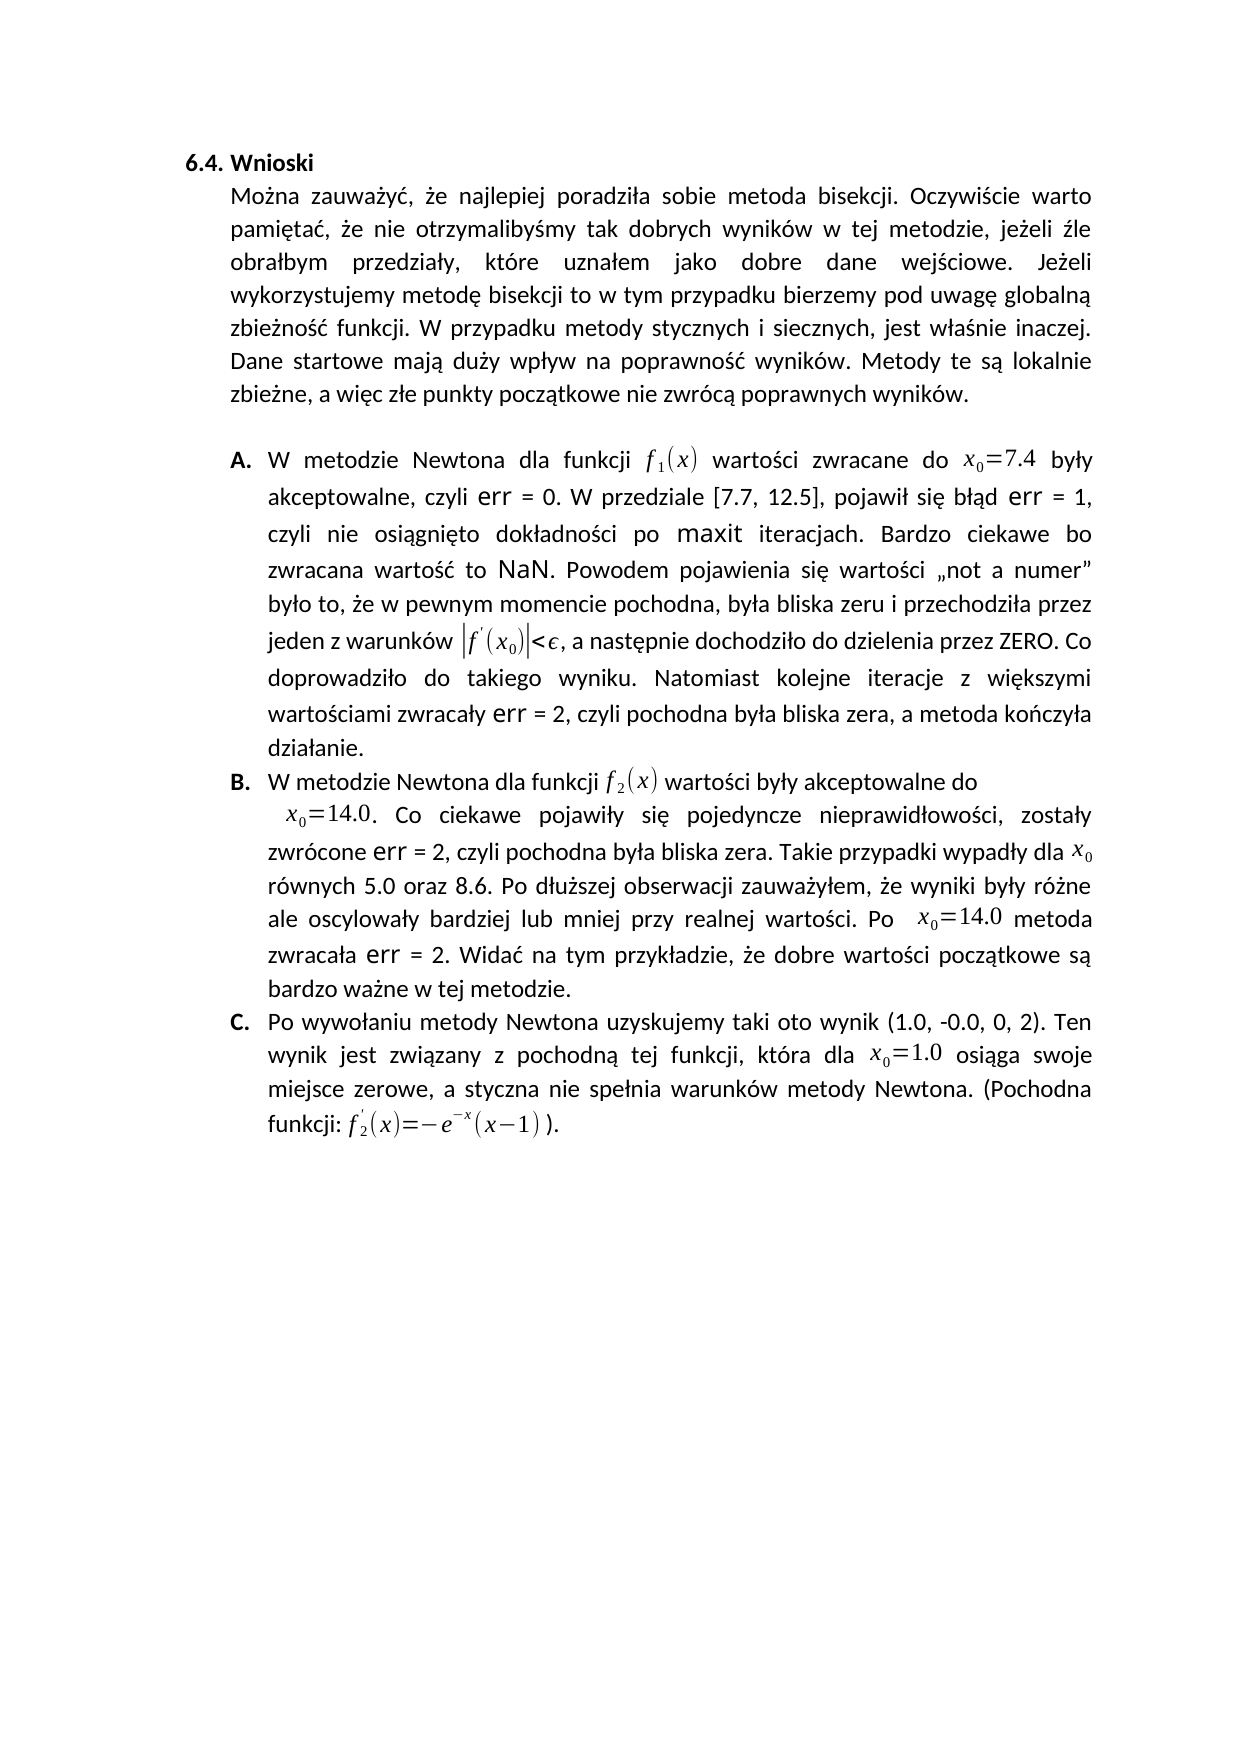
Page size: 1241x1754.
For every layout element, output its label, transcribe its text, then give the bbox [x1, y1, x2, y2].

list Wnioski [185, 148, 1093, 178]
list Można zauważyć, że najlepiej poradziła sobie metoda bisekcji. Oczywiście warto pamiętać, że nie otrzymalibyśmy tak dobrych wyników w tej metodzie, jeżeli źle obrałbym przedziały, które uznałem jako dobre dane wejściowe. Jeżeli wykorzystujemy metodę bisekcji to w tym przypadku bierzemy pod uwagę globalną zbieżność funkcji. W przypadku metody stycznych i siecznych, jest właśnie inaczej. Dane startowe mają duży wpływ na poprawność wyników. Metody te są lokalnie zbieżne, a więc złe punkty początkowe nie zwrócą poprawnych wyników. [230, 181, 1093, 408]
list Po wywołaniu metody Newtona uzyskujemy taki oto wynik (1.0, -0.0, 0, 2). Ten wynik jest związany z pochodną tej funkcji, która dla osiąga swoje miejsce zerowe, a styczna nie spełnia warunków metody Newtona. (Pochodna funkcji: ). [230, 1006, 1093, 1141]
list W metodzie Newtona dla funkcji wartości zwracane do były akceptowalne, czyli err = 0. W przedziale [7.7, 12.5], pojawił się błąd err = 1, czyli nie osiągnięto dokładności po maxit iteracjach. Bardzo ciekawe bo zwracana wartość to NaN. Powodem pojawienia się wartości „not a numer” było to, że w pewnym momencie pochodna, była bliska zeru i przechodziła przez jeden z warunków , a następnie dochodziło do dzielenia przez ZERO. Co doprowadziło do takiego wyniku. Natomiast kolejne iteracje z większymi wartościami zwracały err = 2, czyli pochodna była bliska zera, a metoda kończyła działanie. [230, 444, 1093, 762]
list W metodzie Newtona dla funkcji wartości były akceptowalne do [230, 765, 1093, 797]
list . Co ciekawe pojawiły się pojedyncze nieprawidłowości, zostały zwrócone err = 2, czyli pochodna była bliska zera. Takie przypadki wypadły dla równych 5.0 oraz 8.6. Po dłuższej obserwacji zauważyłem, że wyniki były różne ale oscylowały bardziej lub mniej przy realnej wartości. Po metoda zwracała err = 2. Widać na tym przykładzie, że dobre wartości początkowe są bardzo ważne w tej metodzie. [268, 799, 1093, 1004]
